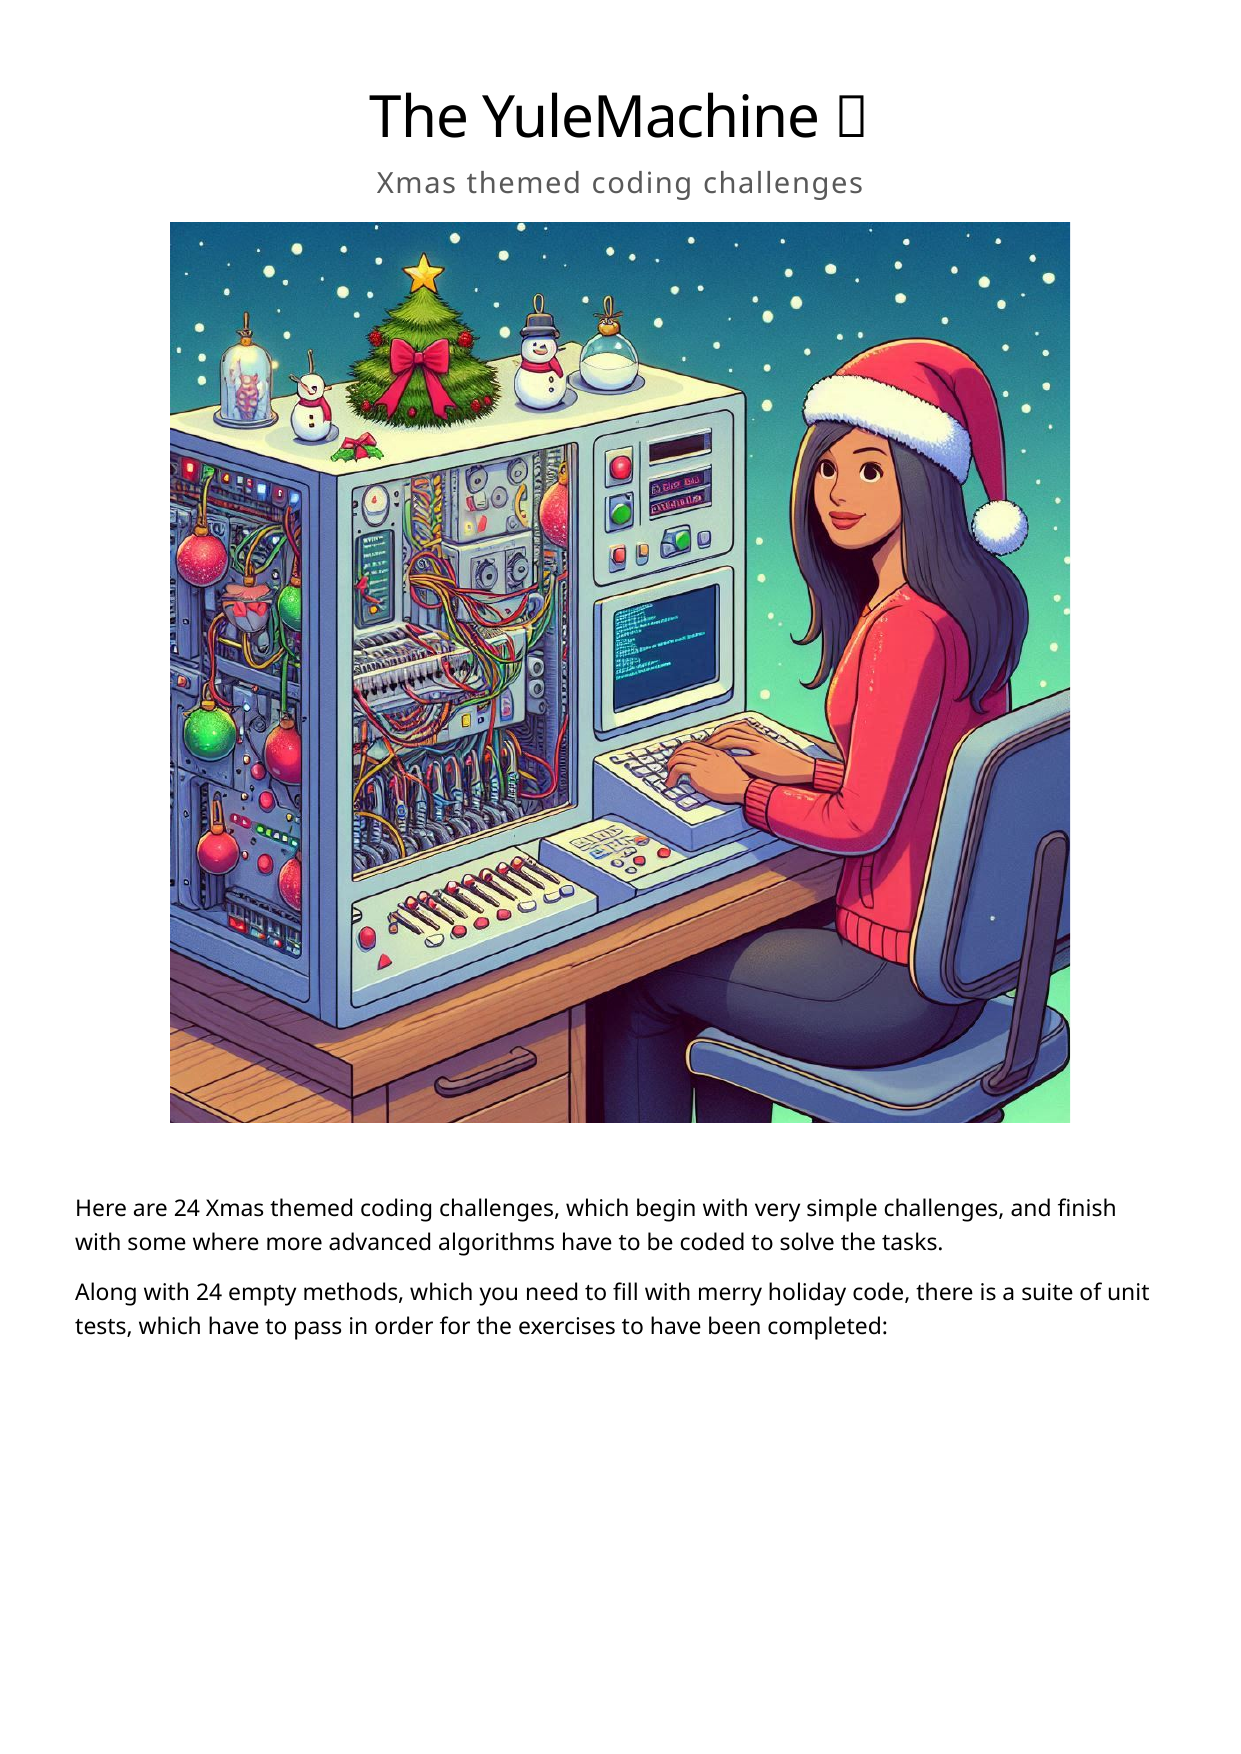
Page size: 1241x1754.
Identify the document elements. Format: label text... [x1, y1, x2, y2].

title The YuleMachine 🎄 [75, 75, 1165, 154]
text Along with 24 empty methods, which you need to fill with merry holiday code, there is a suite of unit tests, which have to pass in order for the exercises to have been completed: [75, 1276, 1165, 1341]
text Here are 24 Xmas themed coding challenges, which begin with very simple challenges, and finish with some where more advanced algorithms have to be coded to solve the tasks. [75, 1192, 1165, 1257]
subtitle Xmas themed coding challenges [75, 163, 1165, 202]
picture [170, 222, 1071, 1123]
